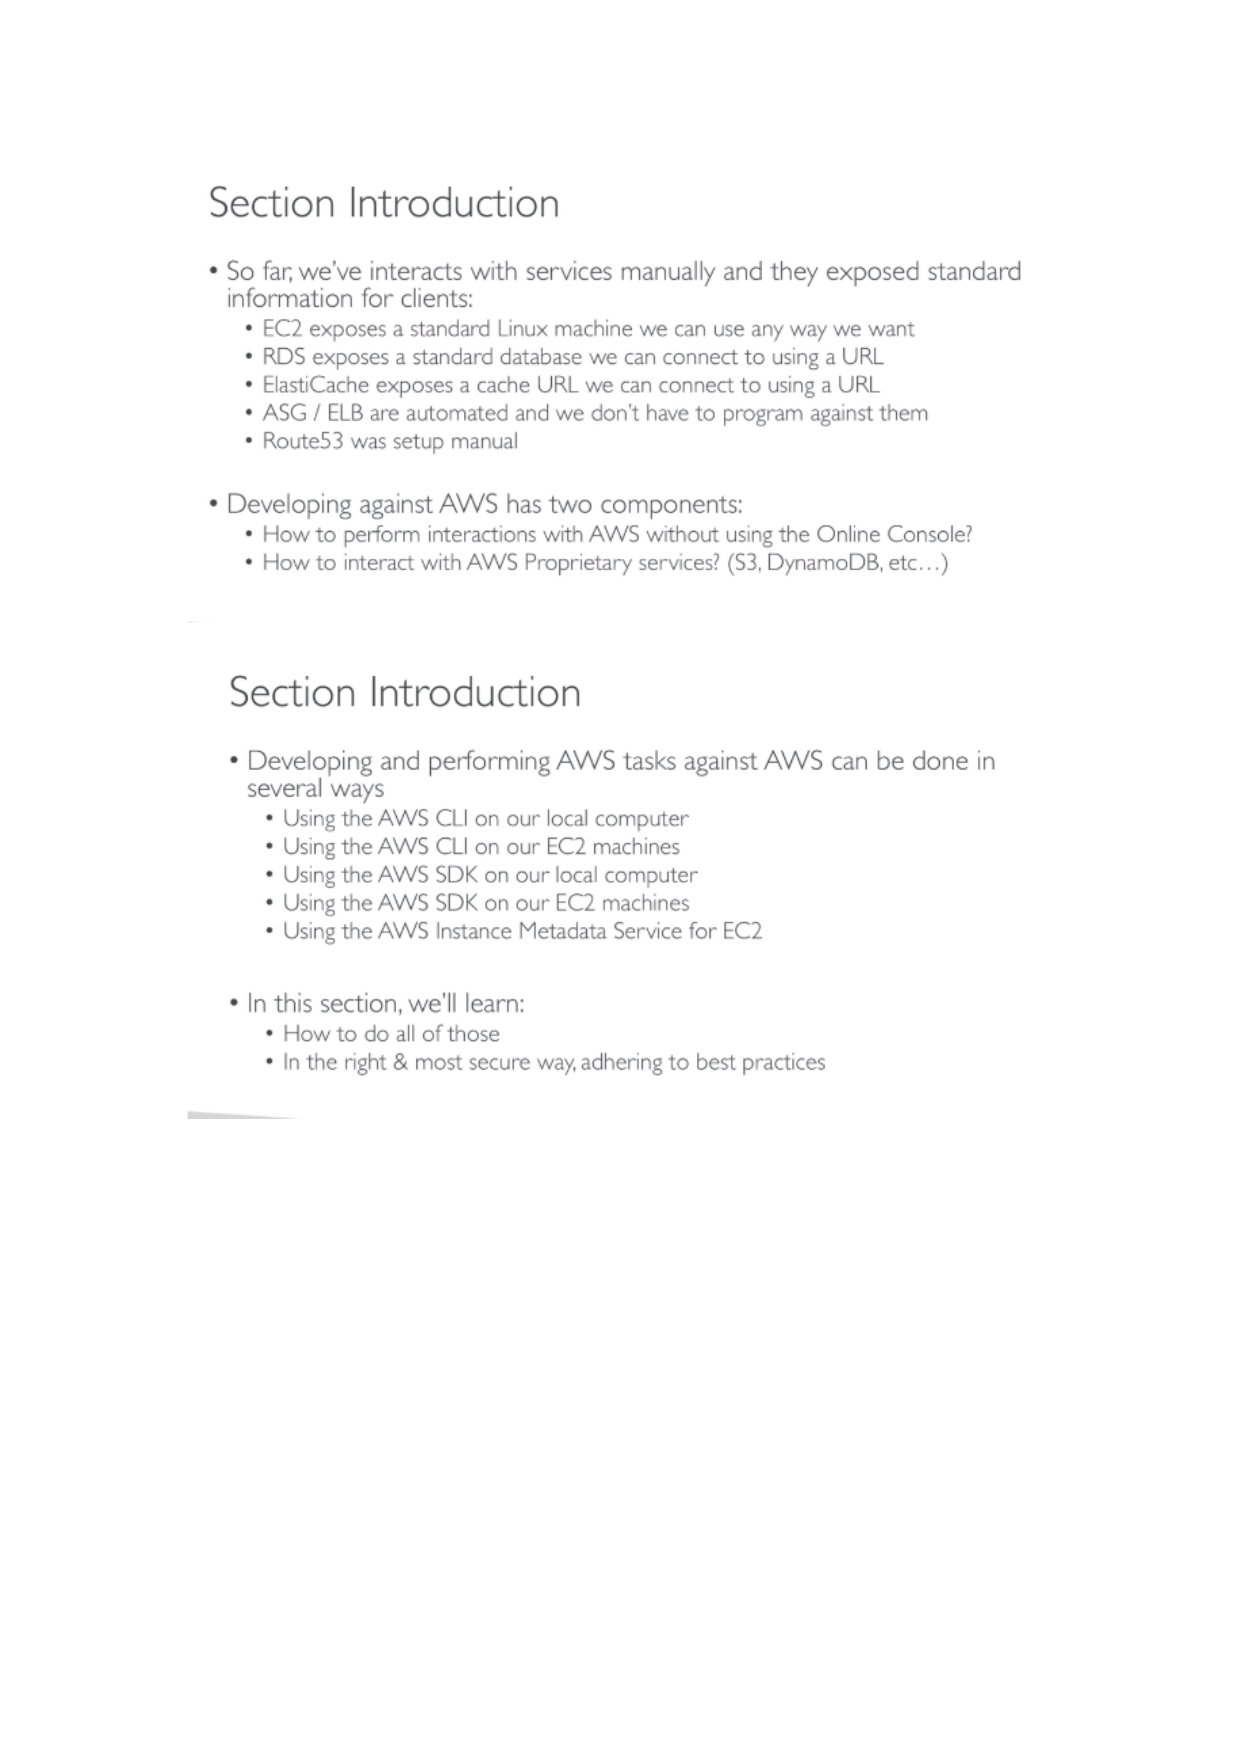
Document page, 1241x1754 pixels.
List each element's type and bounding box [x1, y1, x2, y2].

picture [187, 162, 1053, 623]
picture [187, 649, 1053, 1119]
